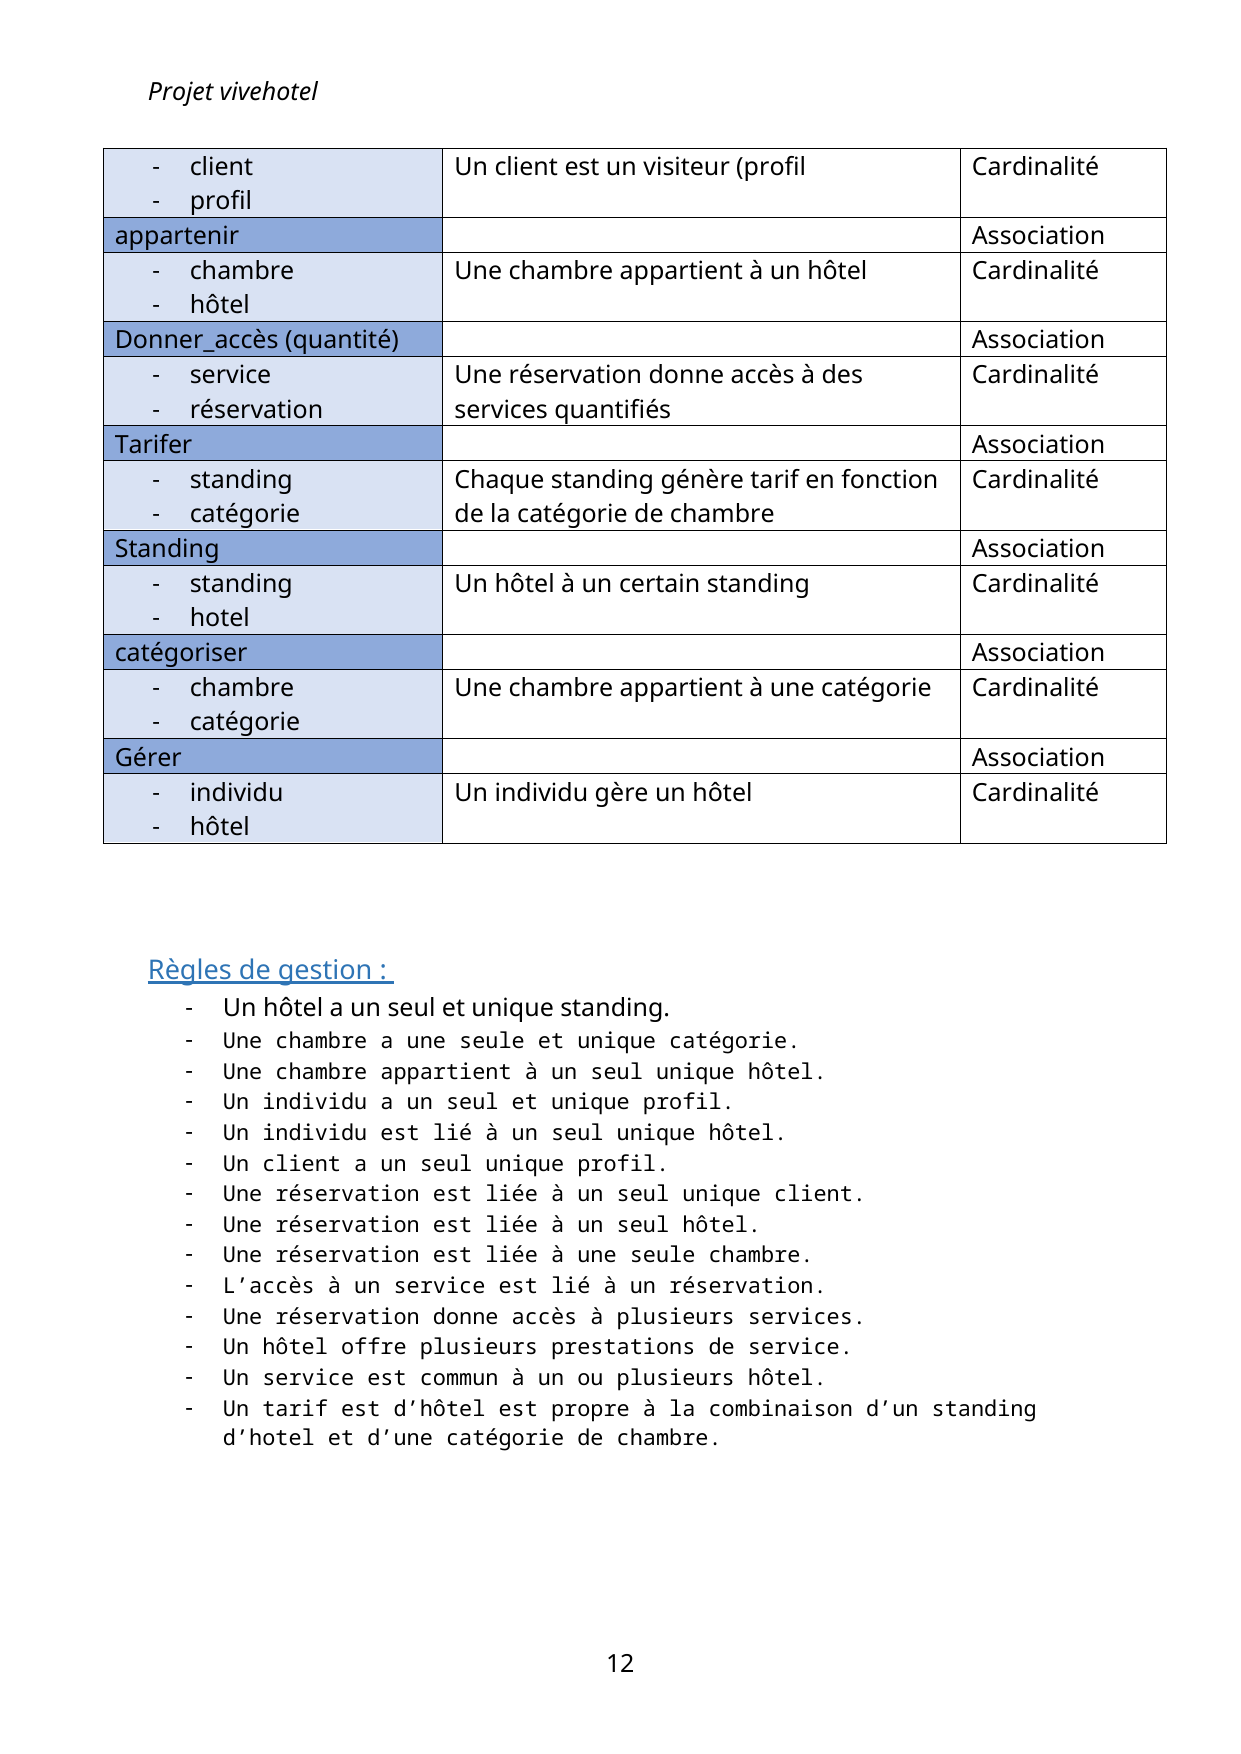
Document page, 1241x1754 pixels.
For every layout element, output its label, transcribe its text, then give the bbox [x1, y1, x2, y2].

list Un individu a un seul et unique profil. [185, 1085, 1093, 1116]
list Un client a un seul unique profil. [185, 1147, 1093, 1177]
table_cell chambre catégorie [104, 670, 442, 738]
list Un individu est lié à un seul unique hôtel. [185, 1116, 1093, 1147]
table_cell Un hôtel à un certain standing [443, 566, 960, 634]
table_cell [443, 426, 960, 460]
table_cell Un client est un visiteur (profil [443, 149, 960, 217]
list Une réservation est liée à un seul hôtel. [185, 1208, 1093, 1238]
table_cell Une chambre appartient à un hôtel [443, 253, 960, 321]
list Une chambre a une seule et unique catégorie. [185, 1024, 1093, 1055]
table_cell [443, 635, 960, 669]
table_cell Cardinalité [961, 774, 1166, 842]
table_cell [443, 218, 960, 252]
table_cell individu hôtel [104, 774, 442, 842]
list Une réservation est liée à une seule chambre. [185, 1238, 1093, 1269]
table_cell [443, 531, 960, 565]
table_cell Association [961, 426, 1166, 460]
table_cell [443, 322, 960, 356]
table_cell Standing [104, 531, 442, 565]
table_cell Association [961, 635, 1166, 669]
table_cell appartenir [104, 218, 442, 252]
table_cell standing hotel [104, 566, 442, 634]
table_cell Une réservation donne accès à des services quantifiés [443, 357, 960, 425]
list Un tarif est d’hôtel est propre à la combinaison d’un standing d’hotel et d’une catégorie de chambre. [185, 1392, 1093, 1452]
table_cell Chaque standing génère tarif en fonction de la catégorie de chambre [443, 461, 960, 529]
table_cell Un individu gère un hôtel [443, 774, 960, 842]
table_cell Gérer [104, 739, 442, 773]
table_cell Association [961, 739, 1166, 773]
table_cell Association [961, 531, 1166, 565]
list Un hôtel offre plusieurs prestations de service. [185, 1330, 1093, 1361]
table_cell Cardinalité [961, 566, 1166, 634]
list Une chambre appartient à un seul unique hôtel. [185, 1055, 1093, 1085]
table_cell Une chambre appartient à une catégorie [443, 670, 960, 738]
table_cell Cardinalité [961, 149, 1166, 217]
table_cell Tarifer [104, 426, 442, 460]
table_cell [443, 739, 960, 773]
list Une réservation est liée à un seul unique client. [185, 1177, 1093, 1208]
table_cell Cardinalité [961, 253, 1166, 321]
list Une réservation donne accès à plusieurs services. [185, 1300, 1093, 1330]
list Un service est commun à un ou plusieurs hôtel. [185, 1361, 1093, 1392]
table_cell service réservation [104, 357, 442, 425]
table_cell Cardinalité [961, 357, 1166, 425]
table_cell chambre hôtel [104, 253, 442, 321]
subtitle Règles de gestion : [148, 950, 1093, 987]
table_cell Association [961, 322, 1166, 356]
table_cell client profil [104, 149, 442, 217]
table_cell catégoriser [104, 635, 442, 669]
table_cell Cardinalité [961, 461, 1166, 529]
list Un hôtel a un seul et unique standing. [185, 990, 1093, 1024]
list L’accès à un service est lié à un réservation. [185, 1269, 1093, 1300]
table_cell Donner_accès (quantité) [104, 322, 442, 356]
table_cell Cardinalité [961, 670, 1166, 738]
table_cell Association [961, 218, 1166, 252]
table_cell standing catégorie [104, 461, 442, 529]
